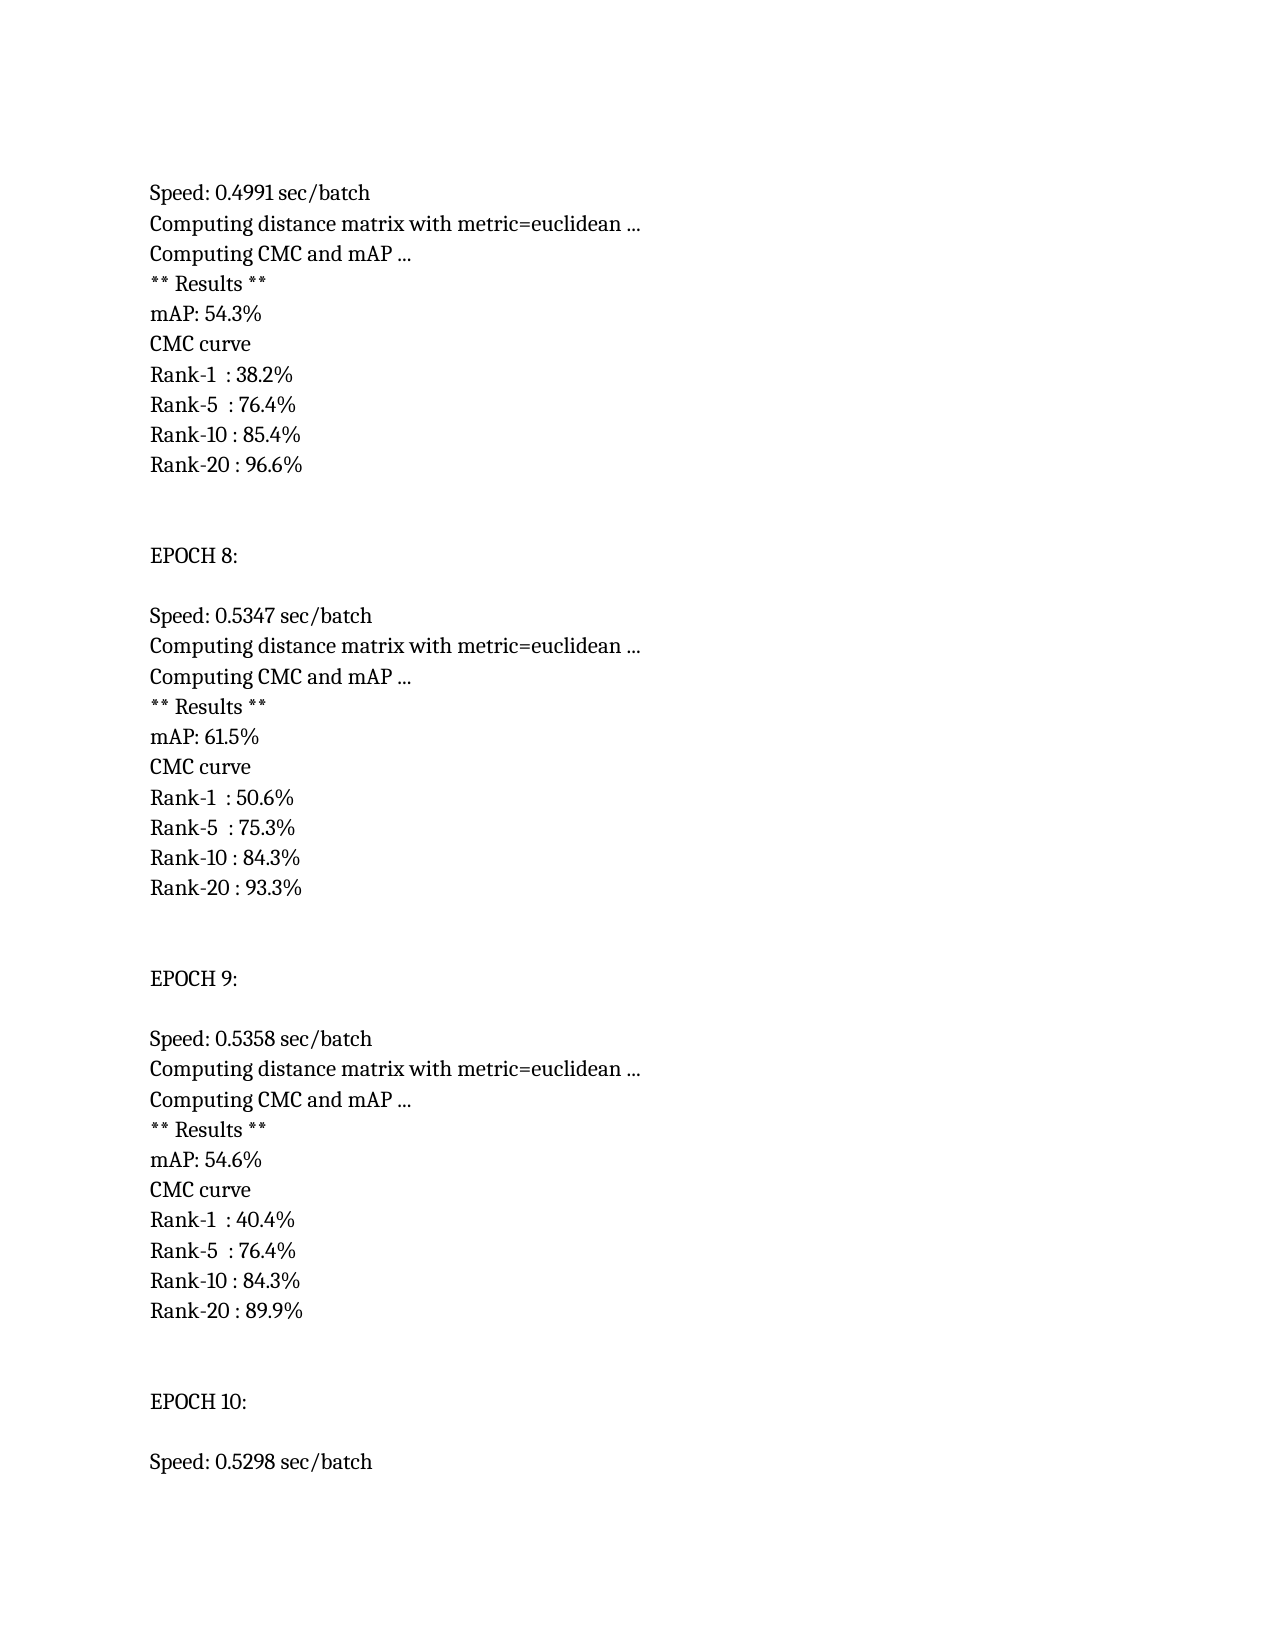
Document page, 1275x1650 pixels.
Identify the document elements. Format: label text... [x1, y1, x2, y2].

text Rank-5 : 76.4% [150, 392, 1125, 418]
text mAP: 61.5% [150, 724, 1125, 750]
text Speed: 0.5358 sec/batch [150, 1026, 1125, 1052]
text Computing distance matrix with metric=euclidean ... [150, 1056, 1125, 1083]
text CMC curve [150, 754, 1125, 781]
text mAP: 54.6% [150, 1147, 1125, 1173]
text Rank-1 : 40.4% [150, 1207, 1125, 1234]
text Computing distance matrix with metric=euclidean ... [150, 210, 1125, 237]
text Speed: 0.5298 sec/batch [150, 1449, 1125, 1475]
text Rank-10 : 85.4% [150, 422, 1125, 448]
text Rank-20 : 89.9% [150, 1298, 1125, 1324]
text EPOCH 9: [150, 966, 1125, 992]
text mAP: 54.3% [150, 301, 1125, 327]
text ** Results ** [150, 694, 1125, 720]
text Rank-10 : 84.3% [150, 845, 1125, 871]
text Computing CMC and mAP ... [150, 663, 1125, 690]
text EPOCH 8: [150, 543, 1125, 569]
text Rank-5 : 75.3% [150, 814, 1125, 841]
text Rank-1 : 38.2% [150, 361, 1125, 388]
text Computing CMC and mAP ... [150, 1086, 1125, 1113]
text CMC curve [150, 331, 1125, 358]
text Speed: 0.5347 sec/batch [150, 603, 1125, 629]
text Computing CMC and mAP ... [150, 241, 1125, 267]
text Speed: 0.4991 sec/batch [150, 180, 1125, 207]
text Rank-10 : 84.3% [150, 1268, 1125, 1294]
text CMC curve [150, 1177, 1125, 1203]
text EPOCH 10: [150, 1388, 1125, 1415]
text Rank-20 : 96.6% [150, 452, 1125, 478]
text Rank-5 : 76.4% [150, 1237, 1125, 1264]
text ** Results ** [150, 1117, 1125, 1143]
text Computing distance matrix with metric=euclidean ... [150, 633, 1125, 660]
text Rank-20 : 93.3% [150, 875, 1125, 901]
text Rank-1 : 50.6% [150, 784, 1125, 811]
text ** Results ** [150, 271, 1125, 297]
